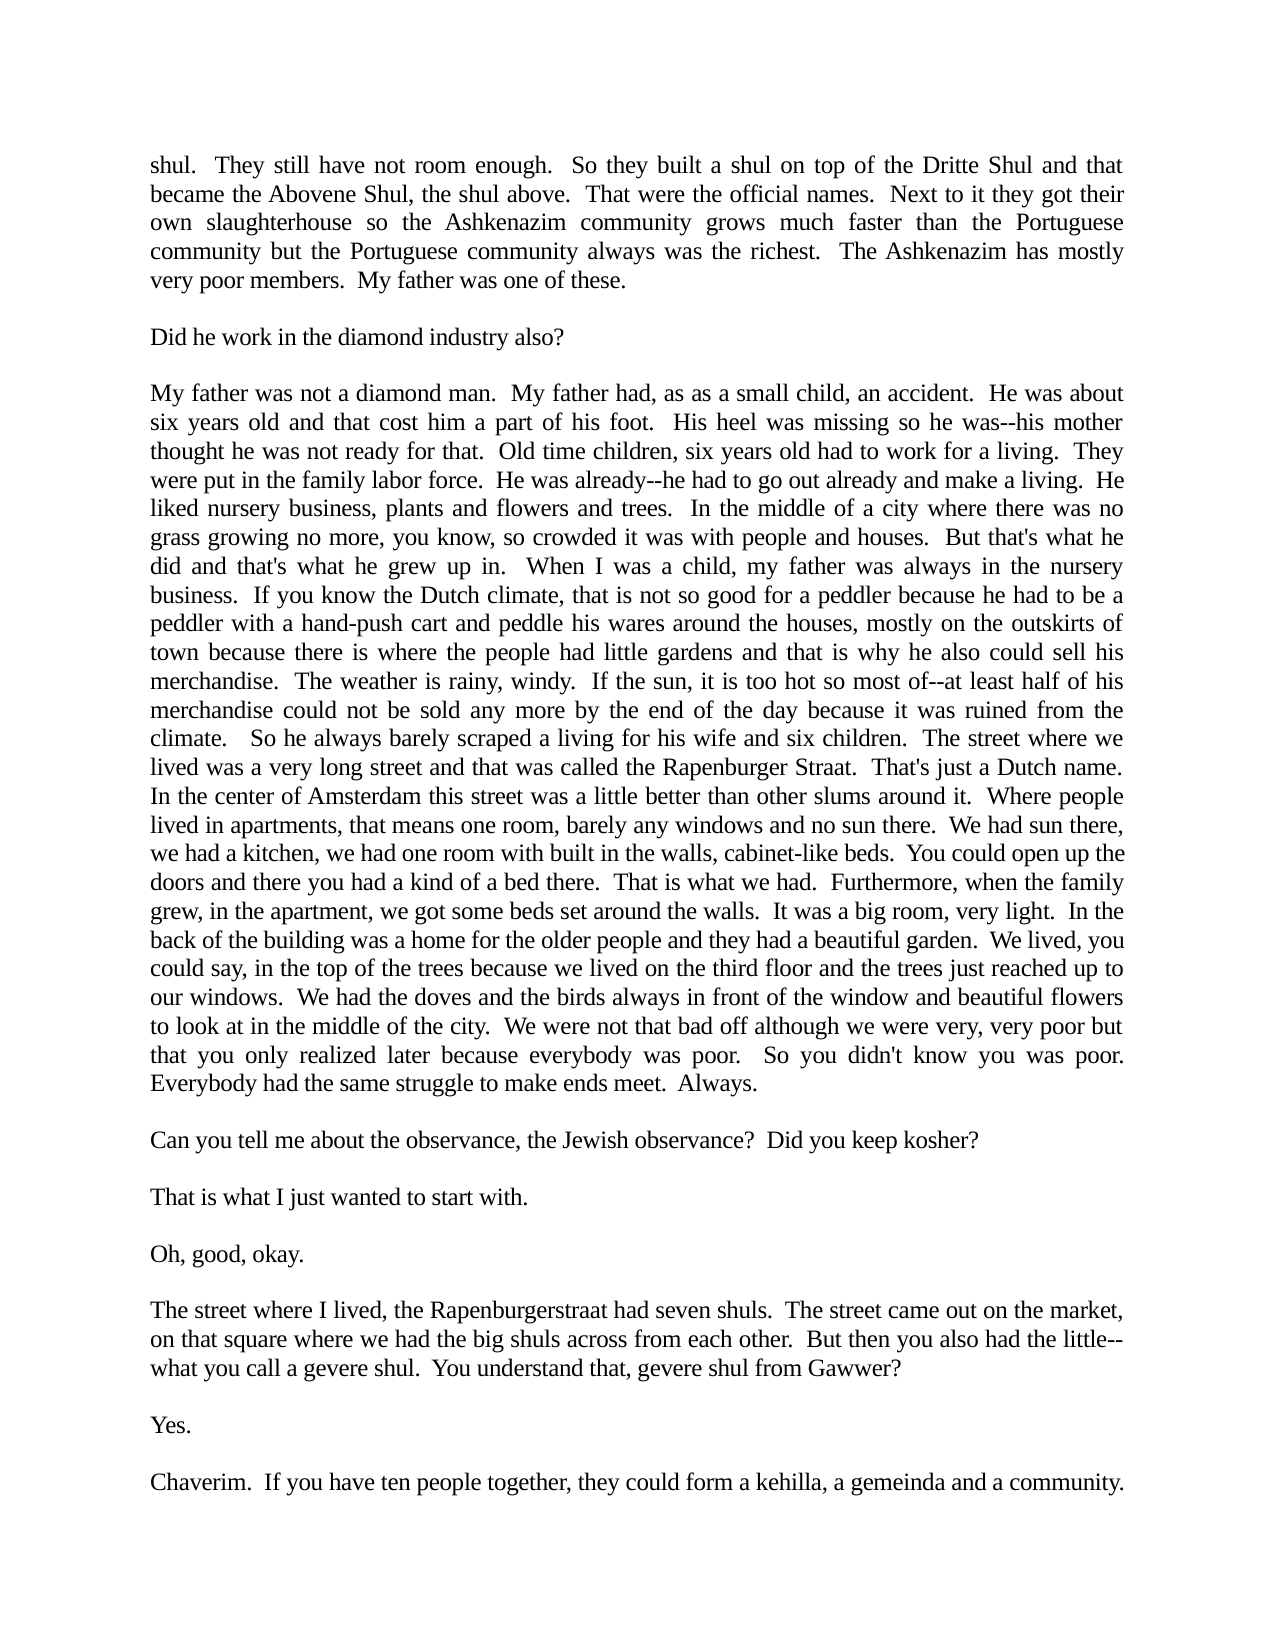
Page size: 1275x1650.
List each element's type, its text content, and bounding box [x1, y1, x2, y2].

text The street where I lived, the Rapenburgerstraat had seven shuls. The street came out on the market, on that square where we had the big shuls across from each other. But then you also had the little--what you call a gevere shul. You understand that, gevere shul from Gawwer? [150, 1357, 1125, 1444]
text My father was not a diamond man. My father had, as as a small child, an accident. He was about six years old and that cost him a part of his foot. His heel was missing so he was--his mother thought he was not ready for that. Old time children, six years old had to work for a living. They were put in the family labor force. He was already--he had to go out already and make a living. He liked nursery business, plants and flowers and trees. In the middle of a city where there was no grass growing no more, you know, so crowded it was with people and houses. But that's what he did and that's what he grew up in. When I was a child, my father was always in the nursery business. If you know the Dutch climate, that is not so good for a peddler because he had to be a peddler with a hand-push cart and peddle his wares around the houses, mostly on the outskirts of town because there is where the people had little gardens and that is why he also could sell his merchandise. The weather is rainy, windy. If the sun, it is too hot so most of--at least half of his merchandise could not be sold any more by the end of the day because it was ruined from the climate. So he always barely scraped a living for his wife and six children. The street where we lived was a very long street and that was called the Rapenburger Straat. That's just a Dutch name. In the center of Amsterdam this street was a little better than other slums around it. Where people lived in apartments, that means one room, barely any windows and no sun there. We had sun there, we had a kitchen, we had one room with built in the walls, cabinet-like beds. You could open up the doors and there you had a kind of a bed there. That is what we had. Furthermore, when the family grew, in the apartment, we got some beds set around the walls. It was a big room, very light. In the back of the building was a home for the older people and they had a beautiful garden. We lived, you could say, in the top of the trees because we lived on the third floor and the trees just reached up to our windows. We had the doves and the birds always in front of the window and beautiful flowers to look at in the middle of the city. We were not that bad off although we were very, very poor but that you only realized later because everybody was poor. So you didn't know you was poor. Everybody had the same struggle to make ends meet. Always. [150, 437, 1125, 1156]
text Can you tell me about the observance, the Jewish observance? Did you keep kosher? [150, 1185, 1125, 1214]
text Oh, good, okay. [150, 1300, 1125, 1329]
text Did he work in the diamond industry also? [150, 380, 1125, 409]
text That is what I just wanted to start with. [150, 1242, 1125, 1271]
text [150, 150, 1125, 351]
